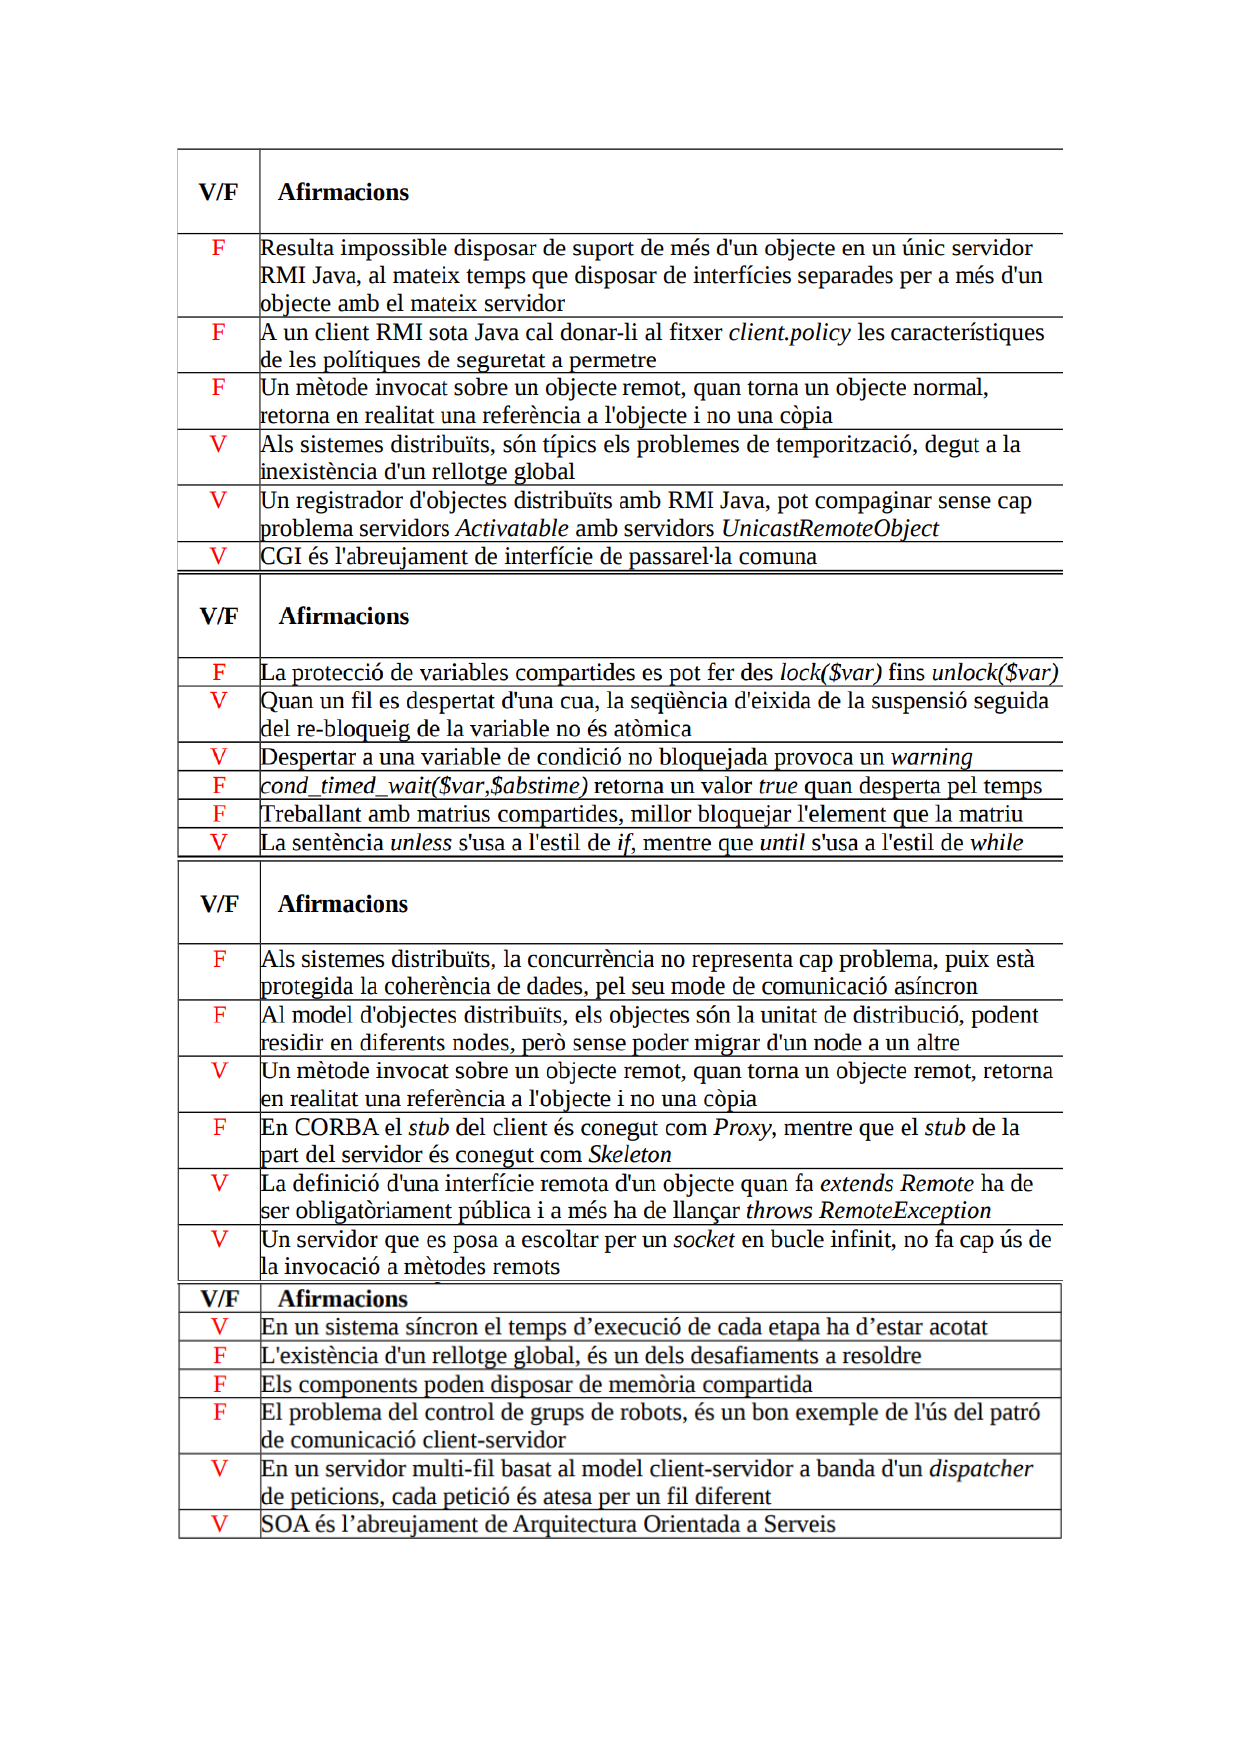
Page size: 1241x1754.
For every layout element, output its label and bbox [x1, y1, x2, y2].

picture [177, 147, 1063, 572]
picture [177, 573, 1063, 858]
picture [177, 1282, 1063, 1540]
picture [177, 860, 1063, 1281]
